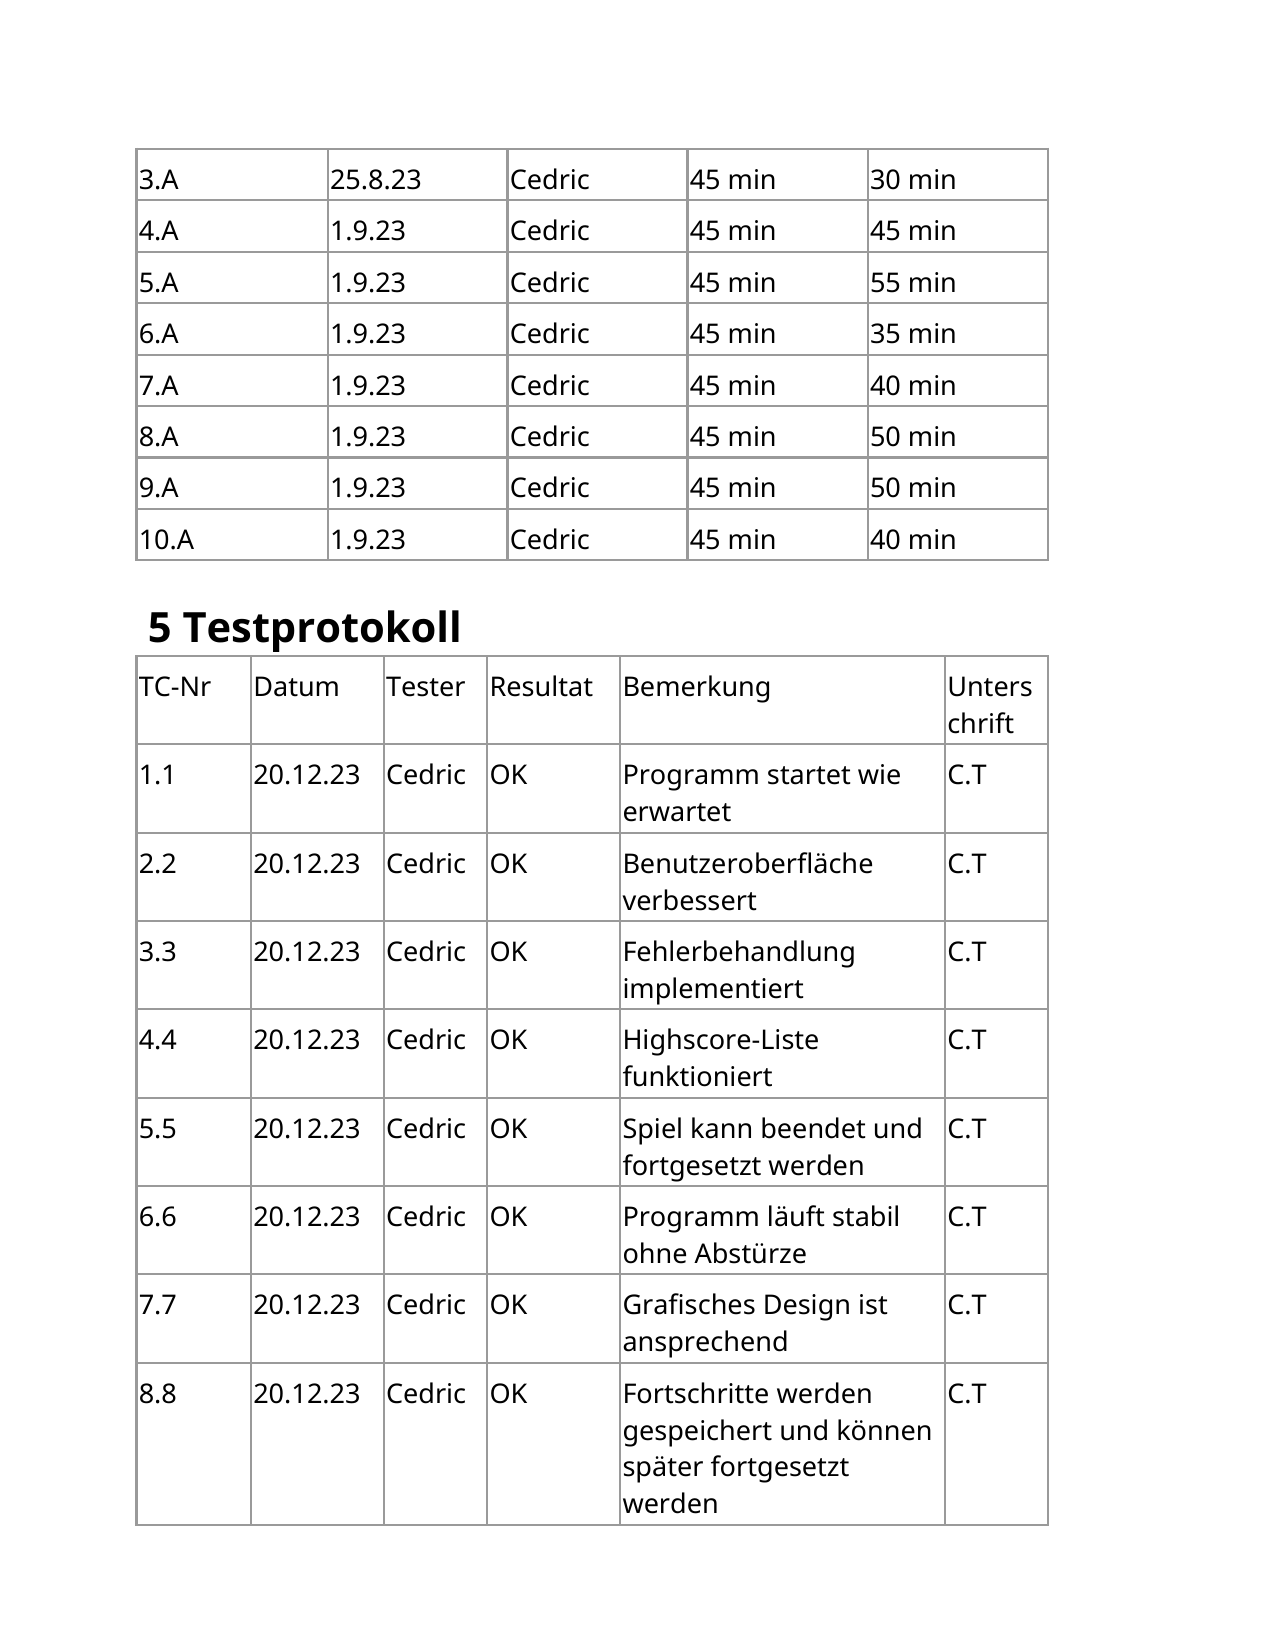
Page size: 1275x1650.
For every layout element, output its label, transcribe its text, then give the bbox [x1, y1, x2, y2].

table_cell Programm läuft stabil ohne Abstürze [621, 1187, 944, 1273]
table_cell 40 min [869, 356, 1047, 405]
table_cell 35 min [869, 304, 1047, 353]
table_cell C.T [946, 1010, 1047, 1097]
table_cell C.T [946, 745, 1047, 832]
table_cell Cedric [509, 459, 686, 508]
table_cell C.T [946, 922, 1047, 1008]
table_cell Spiel kann beendet und fortgesetzt werden [621, 1099, 944, 1185]
table_header Unterschrift [946, 657, 1047, 743]
table_cell 45 min [689, 510, 867, 559]
table_cell OK [488, 1187, 619, 1273]
table_cell OK [488, 1010, 619, 1097]
table_cell Programm startet wie erwartet [621, 745, 944, 832]
table_cell 45 min [689, 150, 867, 199]
table_cell Cedric [509, 150, 686, 199]
table_cell 45 min [689, 459, 867, 508]
table_cell C.T [946, 1275, 1047, 1362]
table_cell OK [488, 922, 619, 1008]
table_cell 6.A [138, 304, 327, 353]
table_cell 1.1 [138, 745, 250, 832]
table_cell 4.A [138, 201, 327, 251]
table_cell 1.9.23 [329, 407, 506, 456]
table_cell 5.A [138, 253, 327, 302]
table_cell OK [488, 1099, 619, 1185]
table_cell 7.A [138, 356, 327, 405]
table_cell 20.12.23 [252, 834, 383, 920]
table_cell Benutzeroberfläche verbessert [621, 834, 944, 920]
table_cell 40 min [869, 510, 1047, 559]
table_cell C.T [946, 1364, 1047, 1524]
table_cell 8.A [138, 407, 327, 456]
table_cell 45 min [869, 201, 1047, 251]
table_cell 7.7 [138, 1275, 250, 1362]
table_cell 1.9.23 [329, 510, 506, 559]
table_cell 25.8.23 [329, 150, 506, 199]
table_cell Cedric [385, 834, 486, 920]
table_header TC-Nr [138, 657, 250, 743]
table_cell 20.12.23 [252, 1275, 383, 1362]
table_cell 50 min [869, 459, 1047, 508]
table_cell 3.A [138, 150, 327, 199]
table_cell 1.9.23 [329, 201, 506, 251]
table_cell Cedric [385, 1275, 486, 1362]
table_cell 55 min [869, 253, 1047, 302]
table_cell 45 min [689, 407, 867, 456]
table_cell OK [488, 745, 619, 832]
table_cell 4.4 [138, 1010, 250, 1097]
table_cell Cedric [509, 201, 686, 251]
table_cell 20.12.23 [252, 1010, 383, 1097]
table_cell Cedric [509, 510, 686, 559]
table_cell C.T [946, 1187, 1047, 1273]
table_cell OK [488, 834, 619, 920]
table_cell 10.A [138, 510, 327, 559]
table_cell Grafisches Design ist ansprechend [621, 1275, 944, 1362]
table_cell 20.12.23 [252, 922, 383, 1008]
table_cell 1.9.23 [329, 459, 506, 508]
table_cell 50 min [869, 407, 1047, 456]
table_cell 45 min [689, 201, 867, 251]
table_cell C.T [946, 1099, 1047, 1185]
table_cell OK [488, 1275, 619, 1362]
table_cell Cedric [509, 407, 686, 456]
table_cell 45 min [689, 304, 867, 353]
table_cell 20.12.23 [252, 1187, 383, 1273]
table_cell Cedric [385, 1010, 486, 1097]
table_cell 3.3 [138, 922, 250, 1008]
table_cell 1.9.23 [329, 356, 506, 405]
table_cell 20.12.23 [252, 1364, 383, 1524]
table_cell Cedric [509, 356, 686, 405]
table_cell 1.9.23 [329, 253, 506, 302]
table_cell Cedric [385, 1099, 486, 1185]
table_cell 8.8 [138, 1364, 250, 1524]
table_cell 9.A [138, 459, 327, 508]
text 5 Testprotokoll [148, 598, 1127, 655]
table_cell Cedric [509, 253, 686, 302]
table_cell 1.9.23 [329, 304, 506, 353]
table_cell Highscore-Liste funktioniert [621, 1010, 944, 1097]
table_header Tester [385, 657, 486, 743]
table_header Datum [252, 657, 383, 743]
table_cell 30 min [869, 150, 1047, 199]
table_cell 6.6 [138, 1187, 250, 1273]
table_cell 5.5 [138, 1099, 250, 1185]
table_cell Cedric [385, 922, 486, 1008]
table_cell 2.2 [138, 834, 250, 920]
table_cell Cedric [509, 304, 686, 353]
table_cell C.T [946, 834, 1047, 920]
table_cell Cedric [385, 1364, 486, 1524]
table_cell 45 min [689, 253, 867, 302]
table_header Resultat [488, 657, 619, 743]
table_cell Fortschritte werden gespeichert und können später fortgesetzt werden [621, 1364, 944, 1524]
table_header Bemerkung [621, 657, 944, 743]
table_cell 45 min [689, 356, 867, 405]
table_cell 20.12.23 [252, 1099, 383, 1185]
table_cell OK [488, 1364, 619, 1524]
table_cell 20.12.23 [252, 745, 383, 832]
table_cell Fehlerbehandlung implementiert [621, 922, 944, 1008]
table_cell Cedric [385, 1187, 486, 1273]
table_cell Cedric [385, 745, 486, 832]
